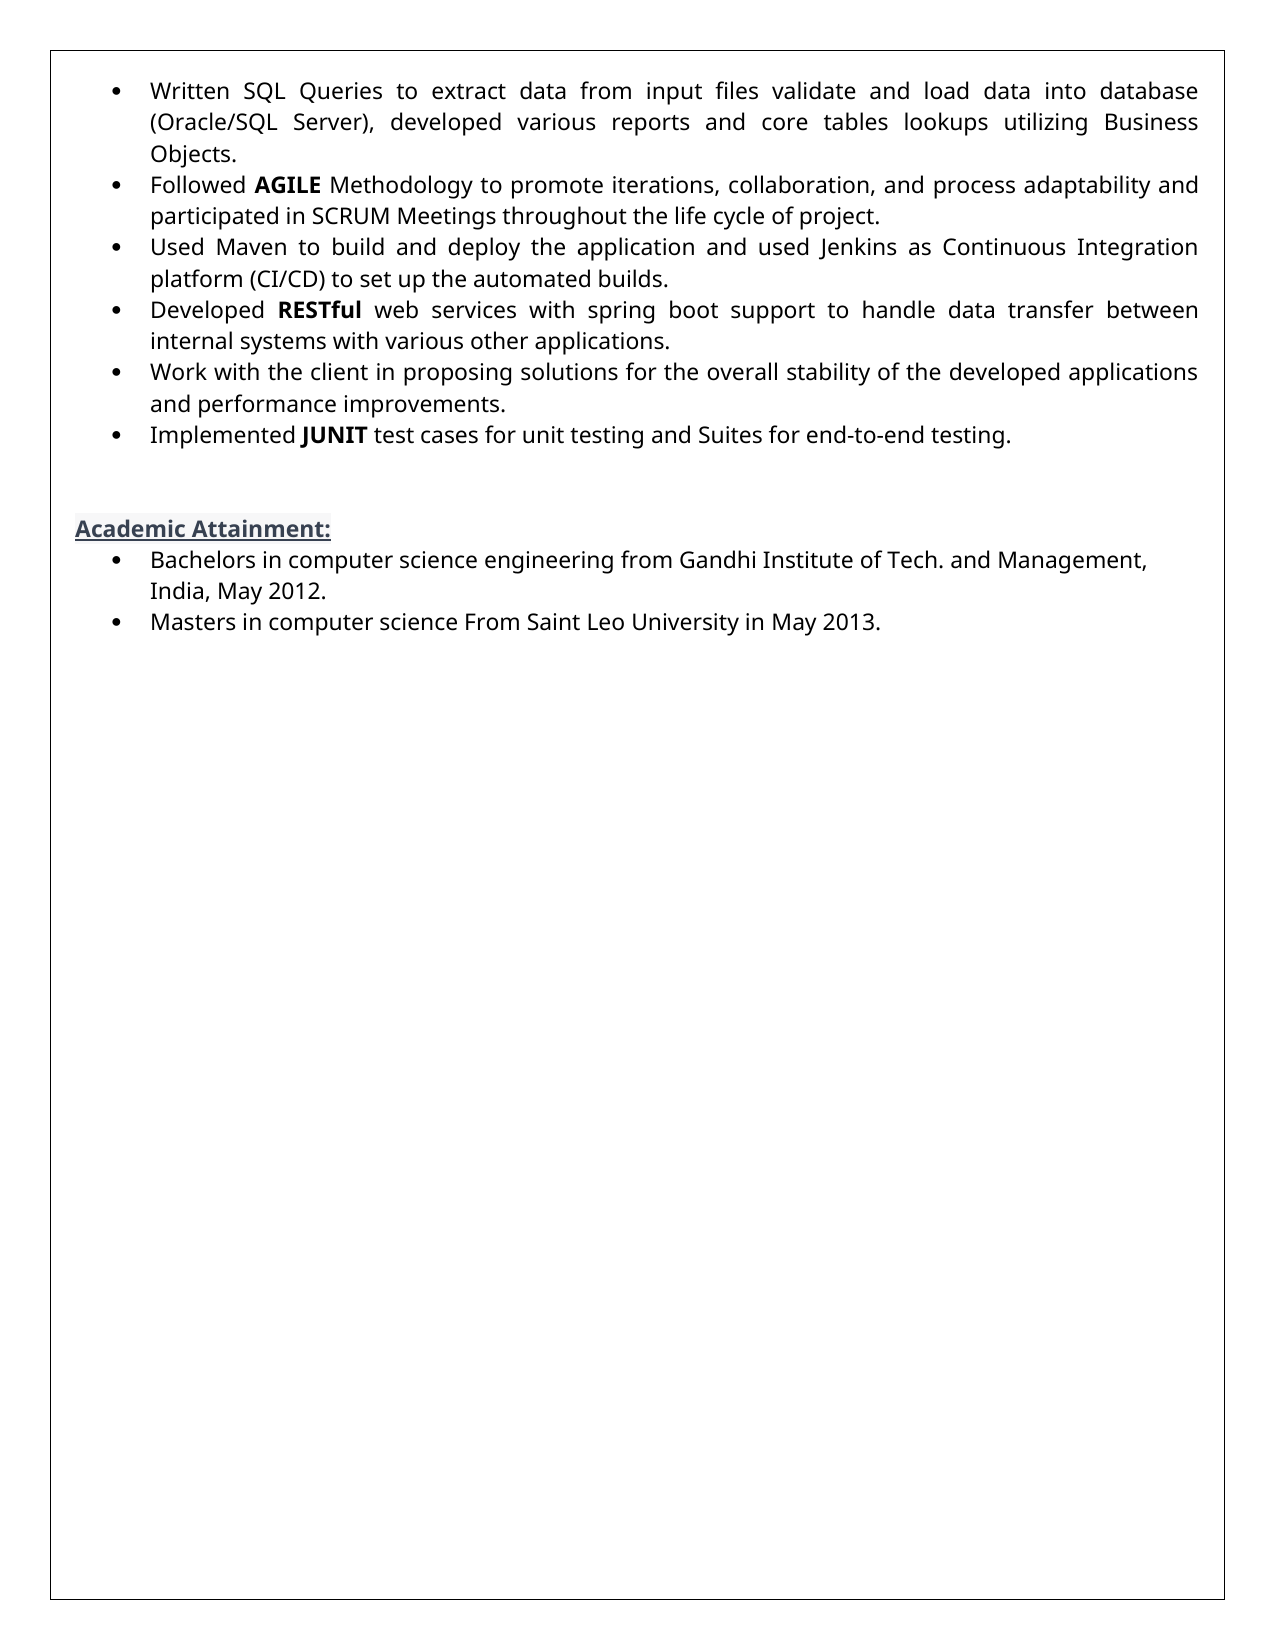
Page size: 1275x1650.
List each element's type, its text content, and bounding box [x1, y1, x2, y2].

list Implemented JUNIT test cases for unit testing and Suites for end-to-end testing. [112, 419, 1200, 450]
list Work with the client in proposing solutions for the overall stability of the developed applications and performance improvements. [112, 356, 1200, 419]
list Followed AGILE Methodology to promote iterations, collaboration, and process adaptability and participated in SCRUM Meetings throughout the life cycle of project. [112, 169, 1200, 231]
list Masters in computer science From Saint Leo University in May 2013. [112, 606, 1200, 637]
list Bachelors in computer science engineering from Gandhi Institute of Tech. and Management, India, May 2012. [112, 544, 1200, 606]
list Written SQL Queries to extract data from input files validate and load data into database (Oracle/SQL Server), developed various reports and core tables lookups utilizing Business Objects. [112, 75, 1200, 169]
text Academic Attainment: [75, 512, 1200, 544]
list Used Maven to build and deploy the application and used Jenkins as Continuous Integration platform (CI/CD) to set up the automated builds. [112, 231, 1200, 294]
list Developed RESTful web services with spring boot support to handle data transfer between internal systems with various other applications. [112, 294, 1200, 356]
